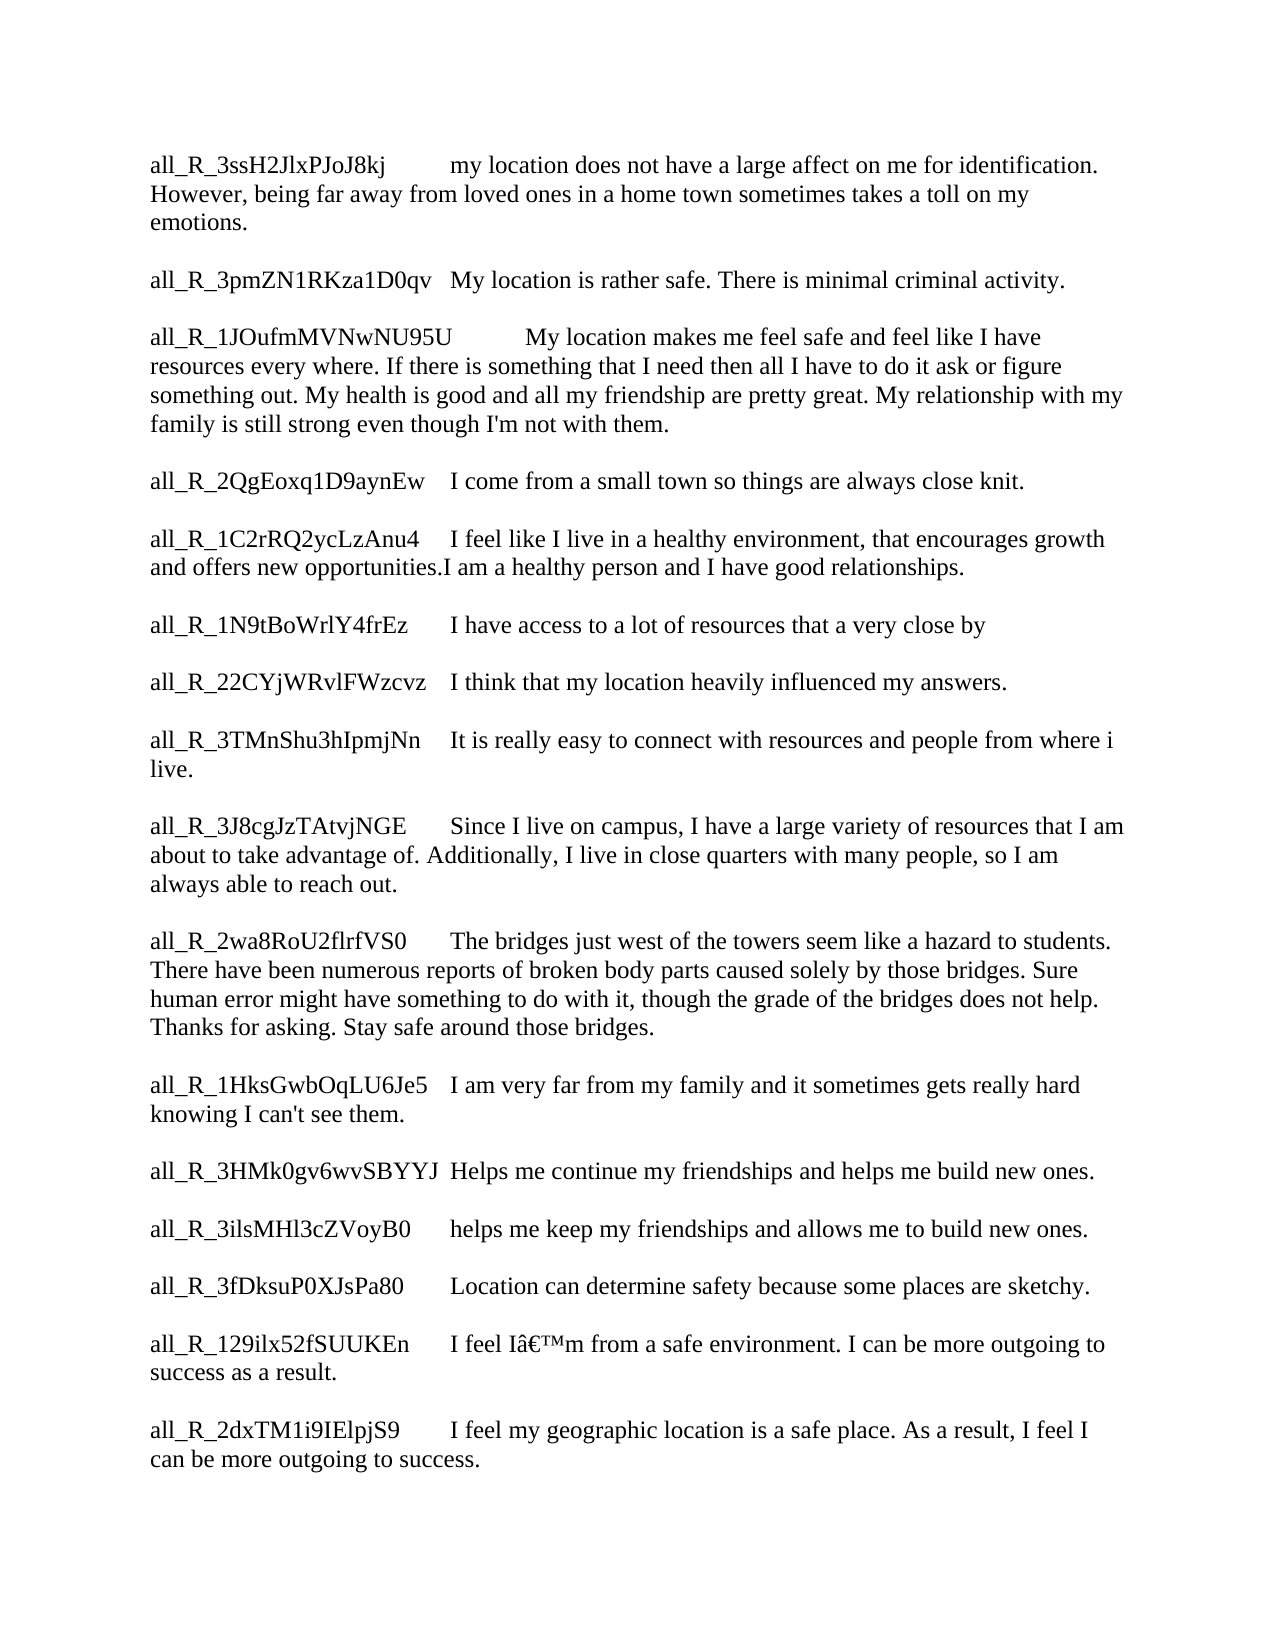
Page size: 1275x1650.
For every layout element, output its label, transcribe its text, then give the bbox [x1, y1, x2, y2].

text all_R_1JOufmMVNwNU95U My location makes me feel safe and feel like I have resources every where. If there is something that I need then all I have to do it ask or figure something out. My health is good and all my friendship are pretty great. My relationship with my family is still strong even though I'm not with them. [150, 322, 1125, 437]
text all_R_3TMnShu3hIpmjNn It is really easy to connect with resources and people from where i live. [150, 725, 1125, 782]
text all_R_3fDksuP0XJsPa80 Location can determine safety because some places are sketchy. [150, 1271, 1125, 1300]
text all_R_1C2rRQ2ycLzAnu4 I feel like I live in a healthy environment, that encourages growth and offers new opportunities.I am a healthy person and I have good relationships. [150, 524, 1125, 581]
text all_R_1HksGwbOqLU6Je5 I am very far from my family and it sometimes gets really hard knowing I can't see them. [150, 1070, 1125, 1127]
text all_R_3pmZN1RKza1D0qv My location is rather safe. There is minimal criminal activity. [150, 265, 1125, 294]
text all_R_2QgEoxq1D9aynEw I come from a small town so things are always close knit. [150, 466, 1125, 495]
text all_R_2dxTM1i9IElpjS9 I feel my geographic location is a safe place. As a result, I feel I can be more outgoing to success. [150, 1415, 1125, 1472]
text all_R_3ssH2JlxPJoJ8kj my location does not have a large affect on me for identification. However, being far away from loved ones in a home town sometimes takes a toll on my emotions. [150, 150, 1125, 236]
text all_R_129ilx52fSUUKEn I feel Iâ€™m from a safe environment. I can be more outgoing to success as a result. [150, 1329, 1125, 1386]
text all_R_22CYjWRvlFWzcvz I think that my location heavily influenced my answers. [150, 667, 1125, 696]
text all_R_3HMk0gv6wvSBYYJ Helps me continue my friendships and helps me build new ones. [150, 1156, 1125, 1185]
text all_R_3J8cgJzTAtvjNGE Since I live on campus, I have a large variety of resources that I am about to take advantage of. Additionally, I live in close quarters with many people, so I am always able to reach out. [150, 811, 1125, 897]
text all_R_3ilsMHl3cZVoyB0 helps me keep my friendships and allows me to build new ones. [150, 1214, 1125, 1242]
text all_R_2wa8RoU2flrfVS0 The bridges just west of the towers seem like a hazard to students. There have been numerous reports of broken body parts caused solely by those bridges. Sure human error might have something to do with it, though the grade of the bridges does not help. Thanks for asking. Stay safe around those bridges. [150, 926, 1125, 1041]
text all_R_1N9tBoWrlY4frEz I have access to a lot of resources that a very close by [150, 610, 1125, 639]
